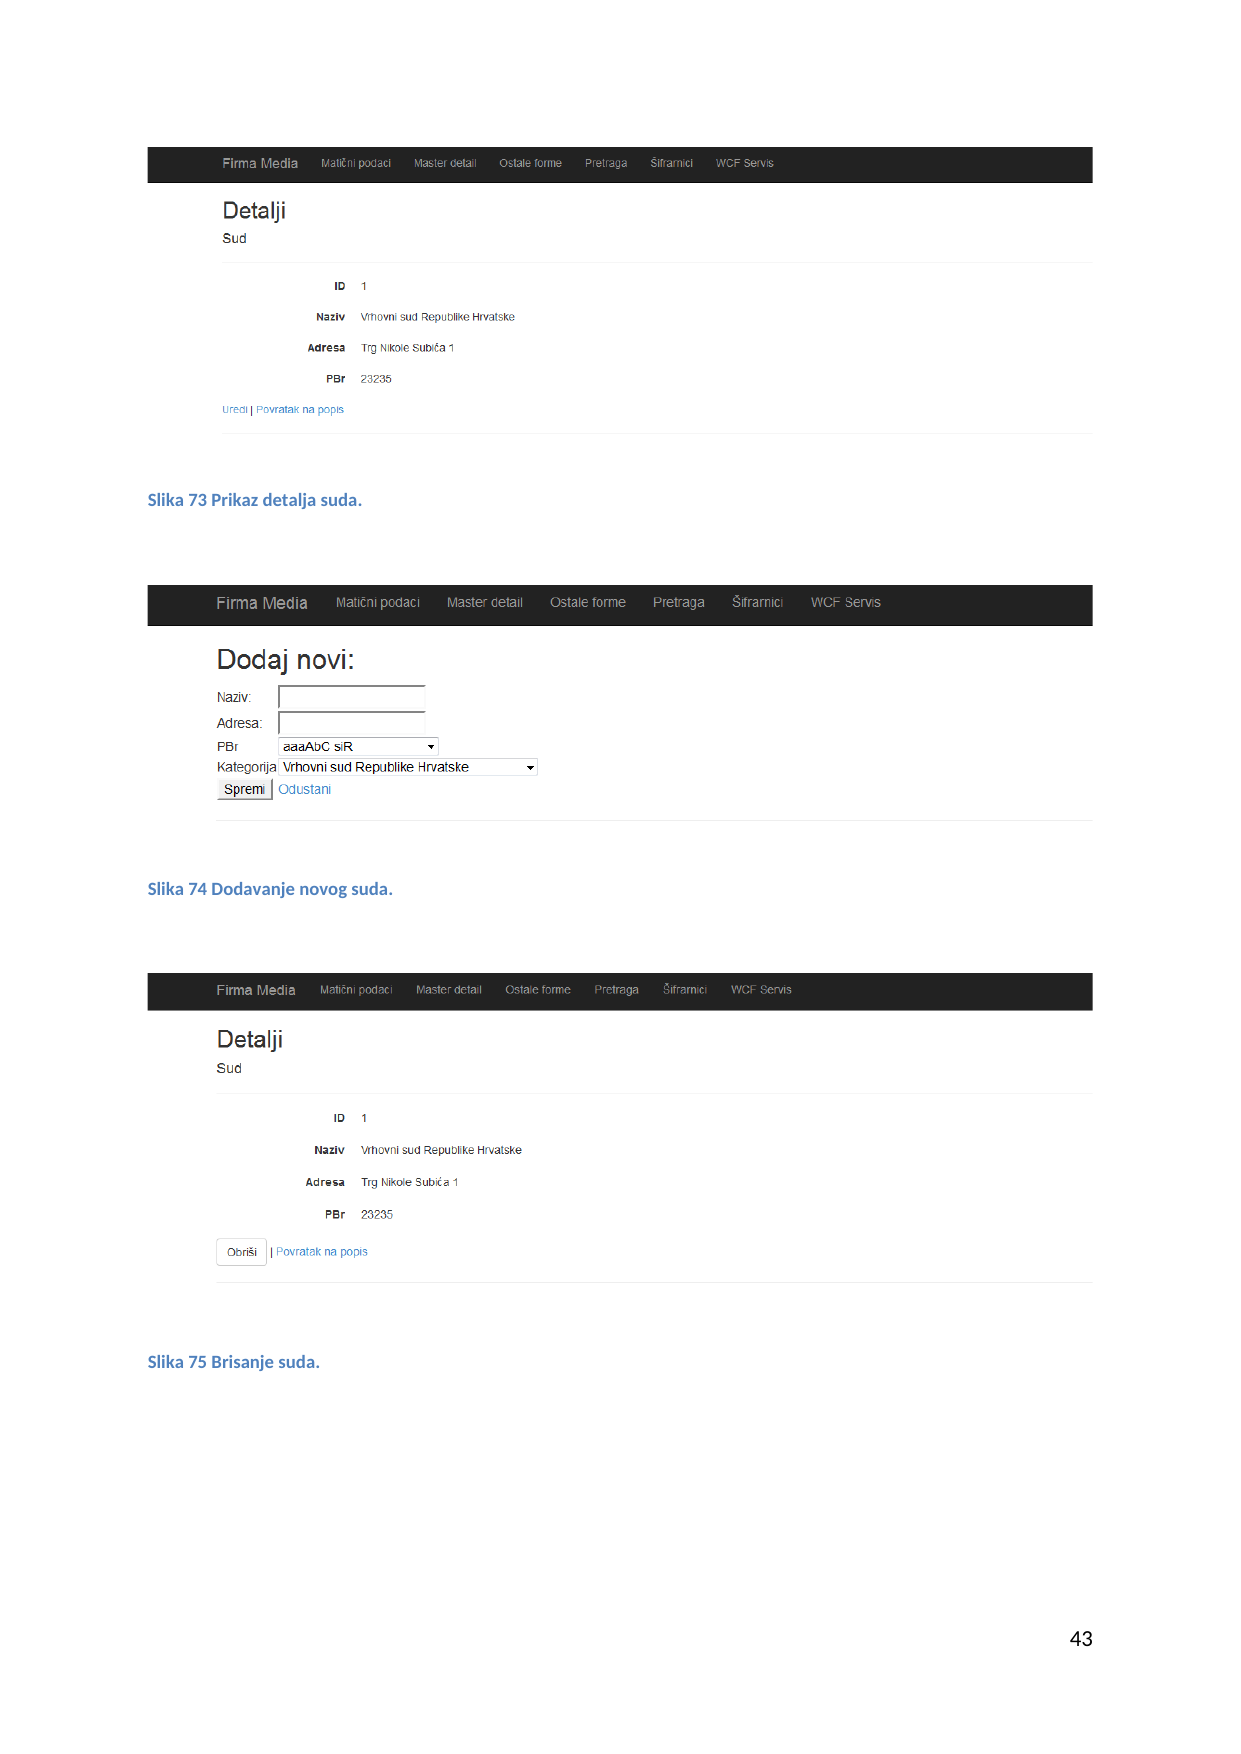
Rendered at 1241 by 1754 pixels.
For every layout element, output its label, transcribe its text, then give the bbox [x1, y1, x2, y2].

picture [147, 147, 1093, 464]
picture [147, 585, 1093, 852]
picture [147, 973, 1093, 1326]
